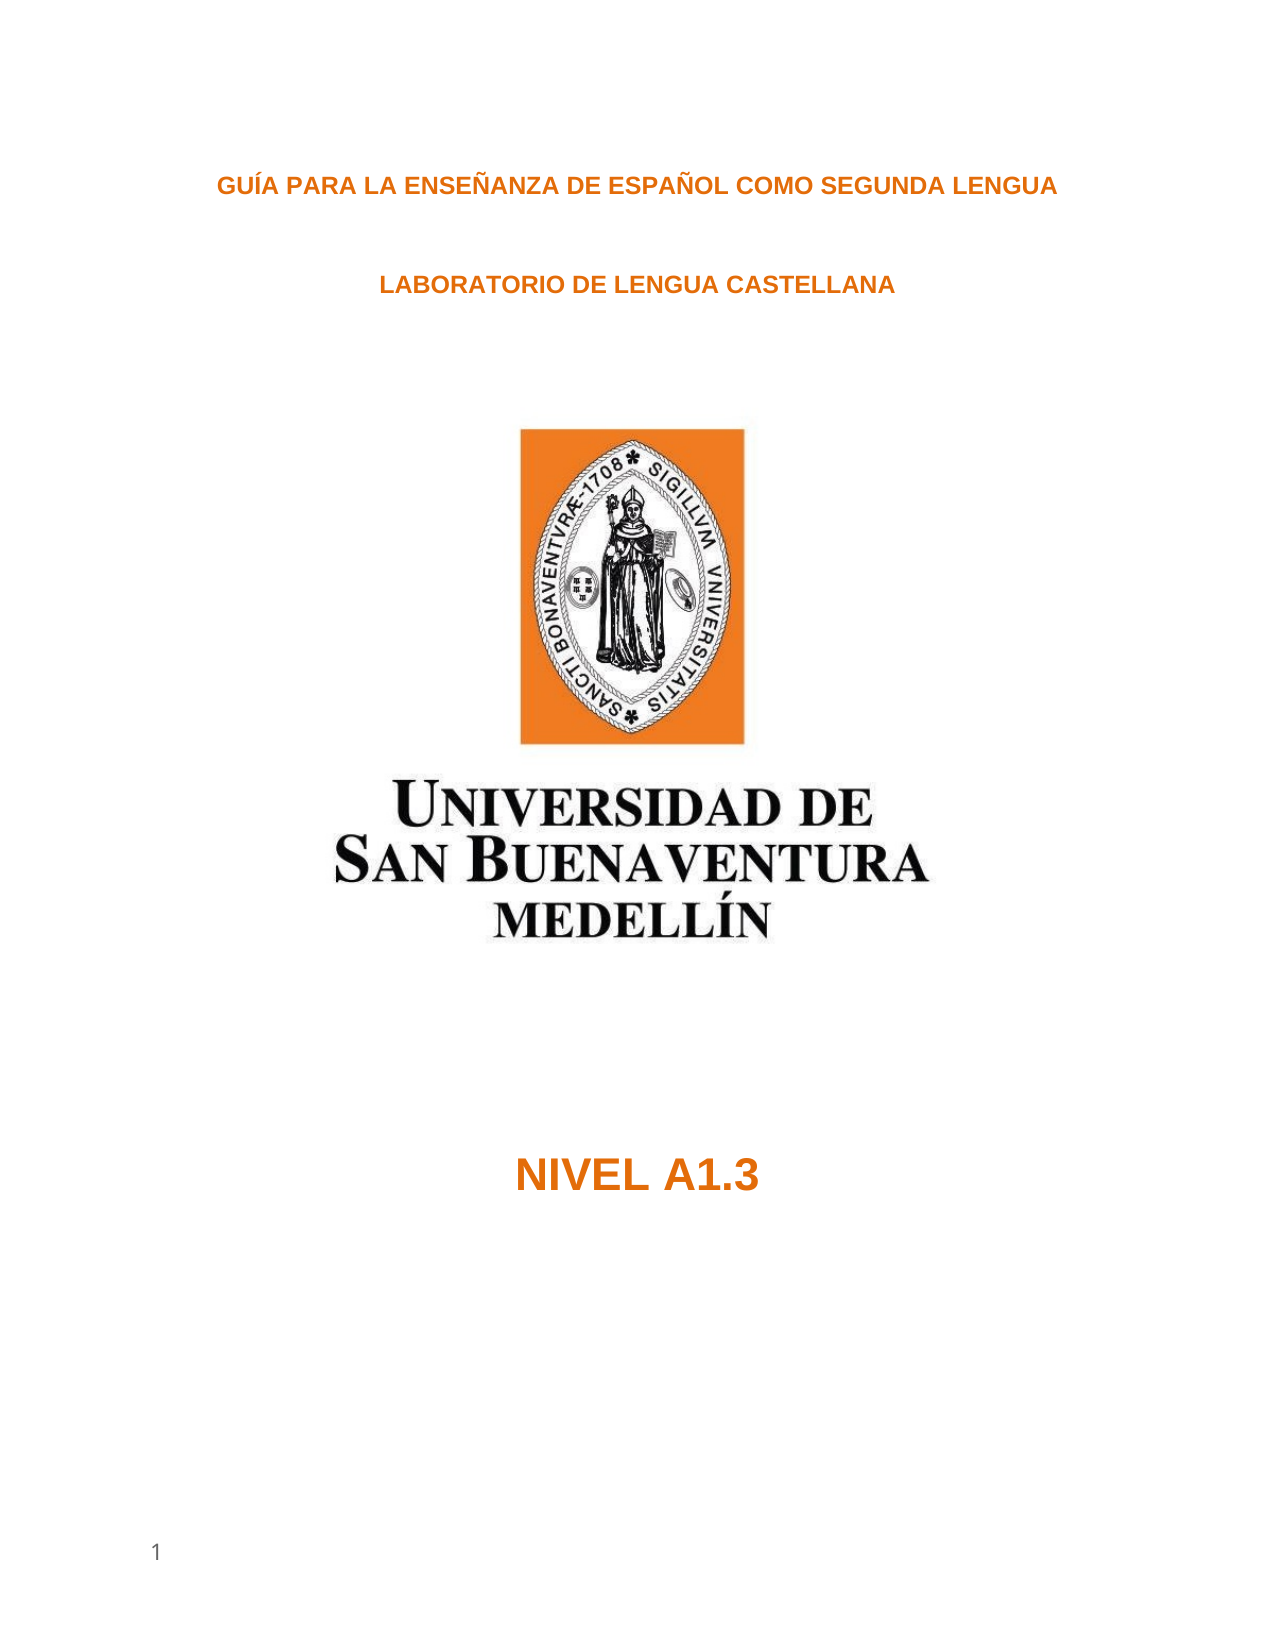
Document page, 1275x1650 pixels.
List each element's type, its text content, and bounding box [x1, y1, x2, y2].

subtitle LABORATORIO DE LENGUA CASTELLANA [150, 270, 1125, 299]
picture [266, 340, 1009, 1084]
title GUÍA PARA LA ENSEÑANZA DE ESPAÑOL COMO SEGUNDA LENGUA [150, 171, 1125, 199]
text NIVEL A1.3 [150, 1148, 1125, 1201]
